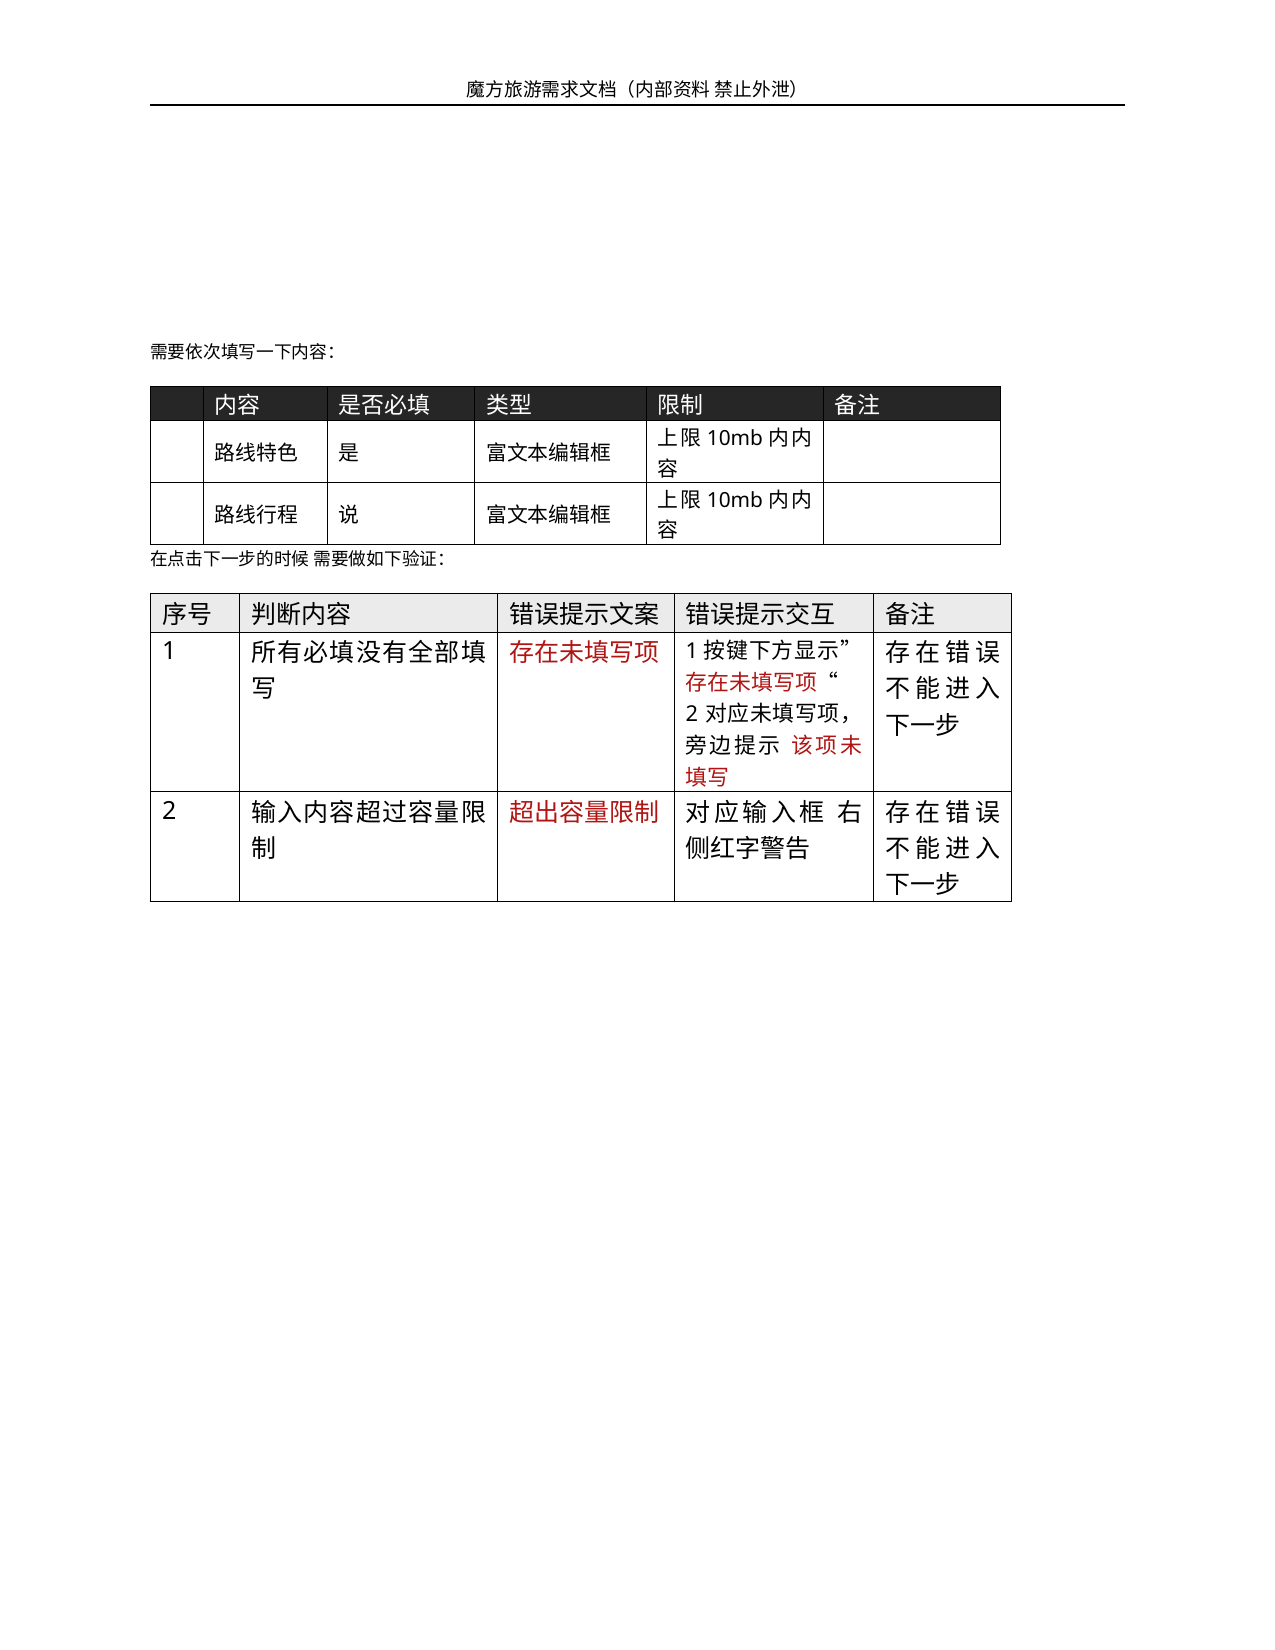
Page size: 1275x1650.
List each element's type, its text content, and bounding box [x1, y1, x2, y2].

table_header 类型 [475, 387, 646, 420]
table_header 限制 [647, 387, 823, 420]
table_cell [824, 483, 1000, 543]
table_cell 存在错误不能进入下一步 [874, 792, 1011, 901]
table_cell 存在错误不能进入下一步 [874, 633, 1011, 791]
table_header 内容 [204, 387, 327, 420]
table_header 备注 [874, 594, 1011, 632]
table_cell 路线特色 [204, 421, 327, 482]
table_cell 输入内容超过容量限制 [240, 792, 497, 901]
table_cell 上限10mb内内容 [647, 483, 823, 543]
table_cell 1 [151, 633, 239, 791]
table_cell [151, 483, 203, 543]
table_cell 富文本编辑框 [475, 483, 646, 543]
table_header [151, 387, 203, 420]
table_header 错误提示交互 [675, 594, 873, 632]
text 在点击下一步的时候 需要做如下验证： [150, 544, 1125, 570]
table_header 错误提示文案 [498, 594, 674, 632]
table_header 序号 [151, 594, 239, 632]
table_cell 1按键下方显示”存在未填写项“ 2 对应未填写项，旁边提示 该项未填写 [675, 633, 873, 791]
table_cell 是 [328, 421, 474, 482]
table_cell 对应输入框 右侧红字警告 [675, 792, 873, 901]
table_cell [824, 421, 1000, 482]
table_cell 超出容量限制 [498, 792, 674, 901]
text 需要依次填写一下内容： [150, 337, 1125, 363]
table_cell 2 [151, 792, 239, 901]
table_cell [151, 421, 203, 482]
table_header 判断内容 [240, 594, 497, 632]
table_header 备注 [824, 387, 1000, 420]
table_cell 存在未填写项 [498, 633, 674, 791]
table_cell 所有必填没有全部填写 [240, 633, 497, 791]
table_cell 说 [328, 483, 474, 543]
table_header 是否必填 [328, 387, 474, 420]
table_cell 上限10mb内内容 [647, 421, 823, 482]
table_cell 路线行程 [204, 483, 327, 543]
table_cell 富文本编辑框 [475, 421, 646, 482]
